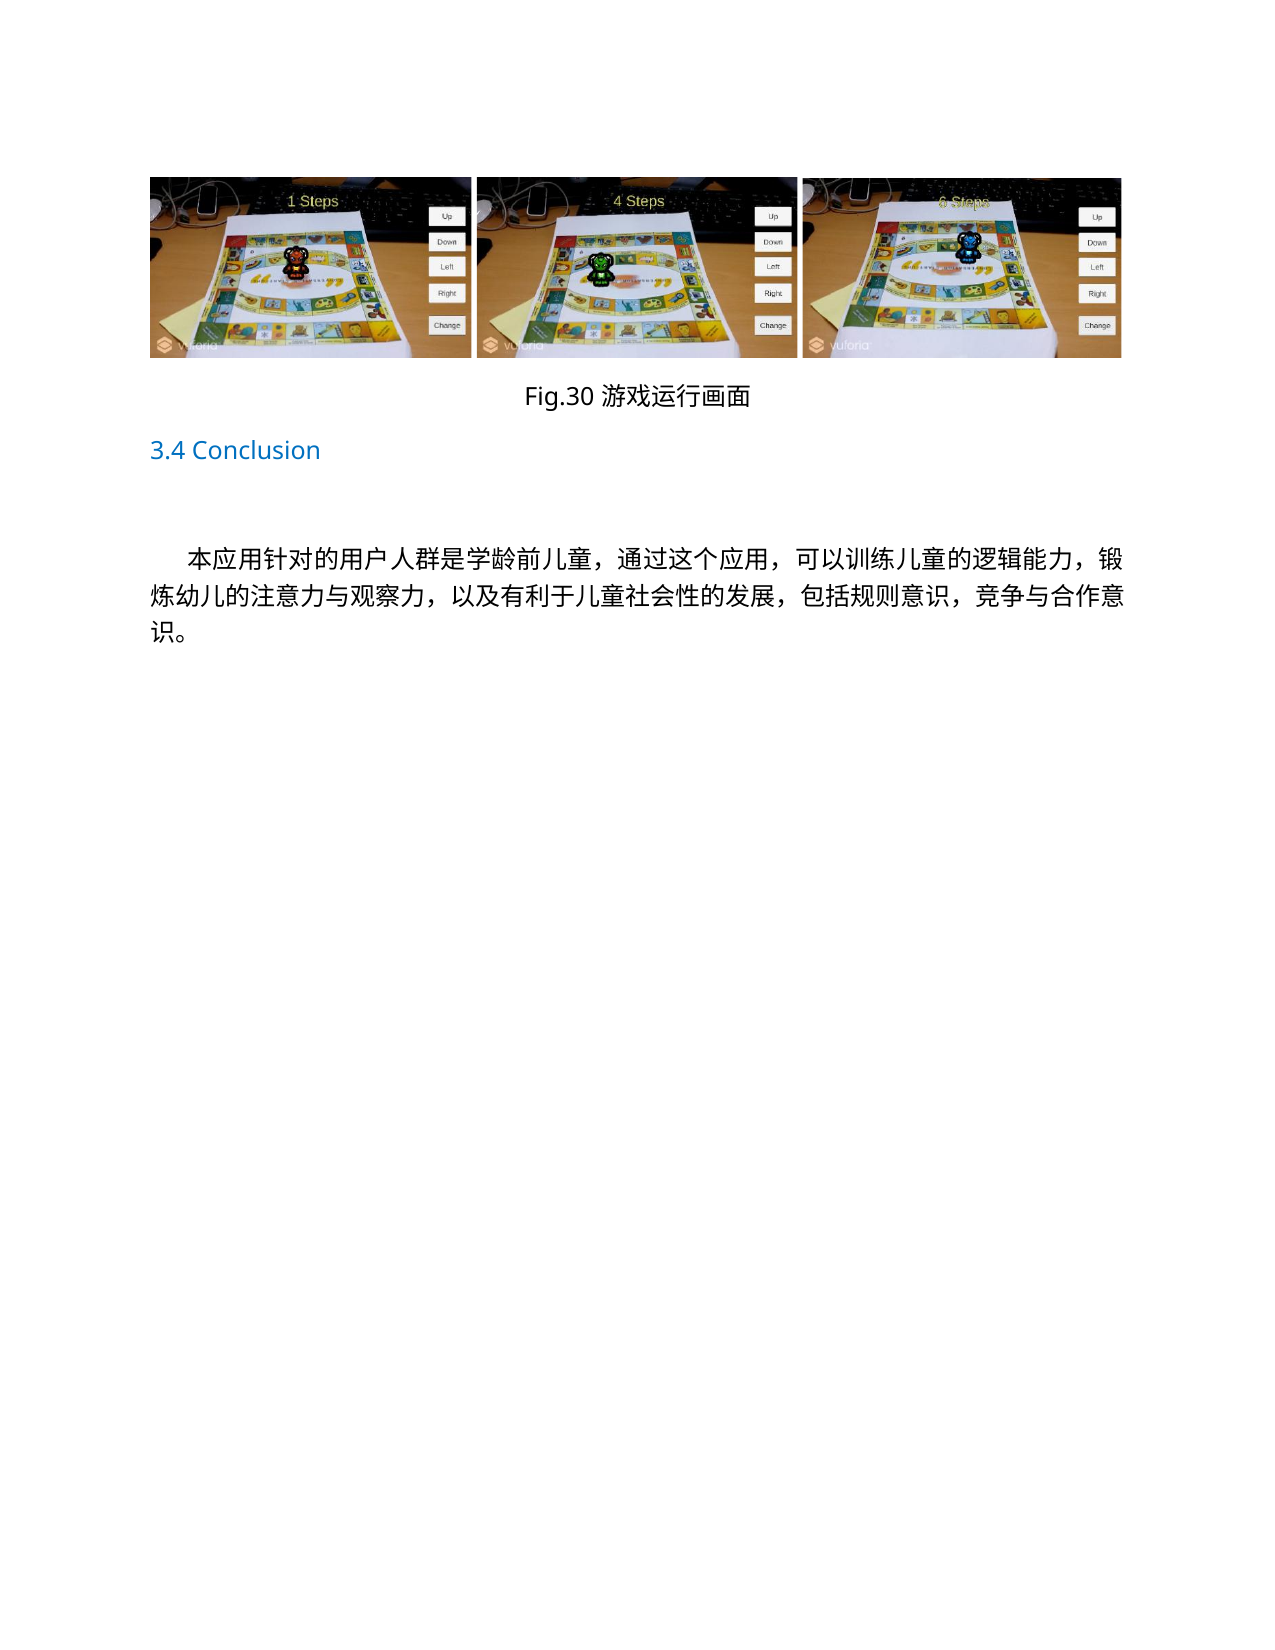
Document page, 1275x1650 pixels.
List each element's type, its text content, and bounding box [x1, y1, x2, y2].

picture [150, 177, 472, 358]
text 3.4 Conclusion [150, 433, 1125, 467]
picture [802, 178, 1122, 358]
text Fig.30 游戏运行画面 [150, 377, 1125, 413]
picture [476, 177, 798, 358]
text 本应用针对的用户人群是学龄前儿童，通过这个应用，可以训练儿童的逻辑能力，锻炼幼儿的注意力与观察力，以及有利于儿童社会性的发展，包括规则意识，竞争与合作意识。 [150, 540, 1125, 648]
